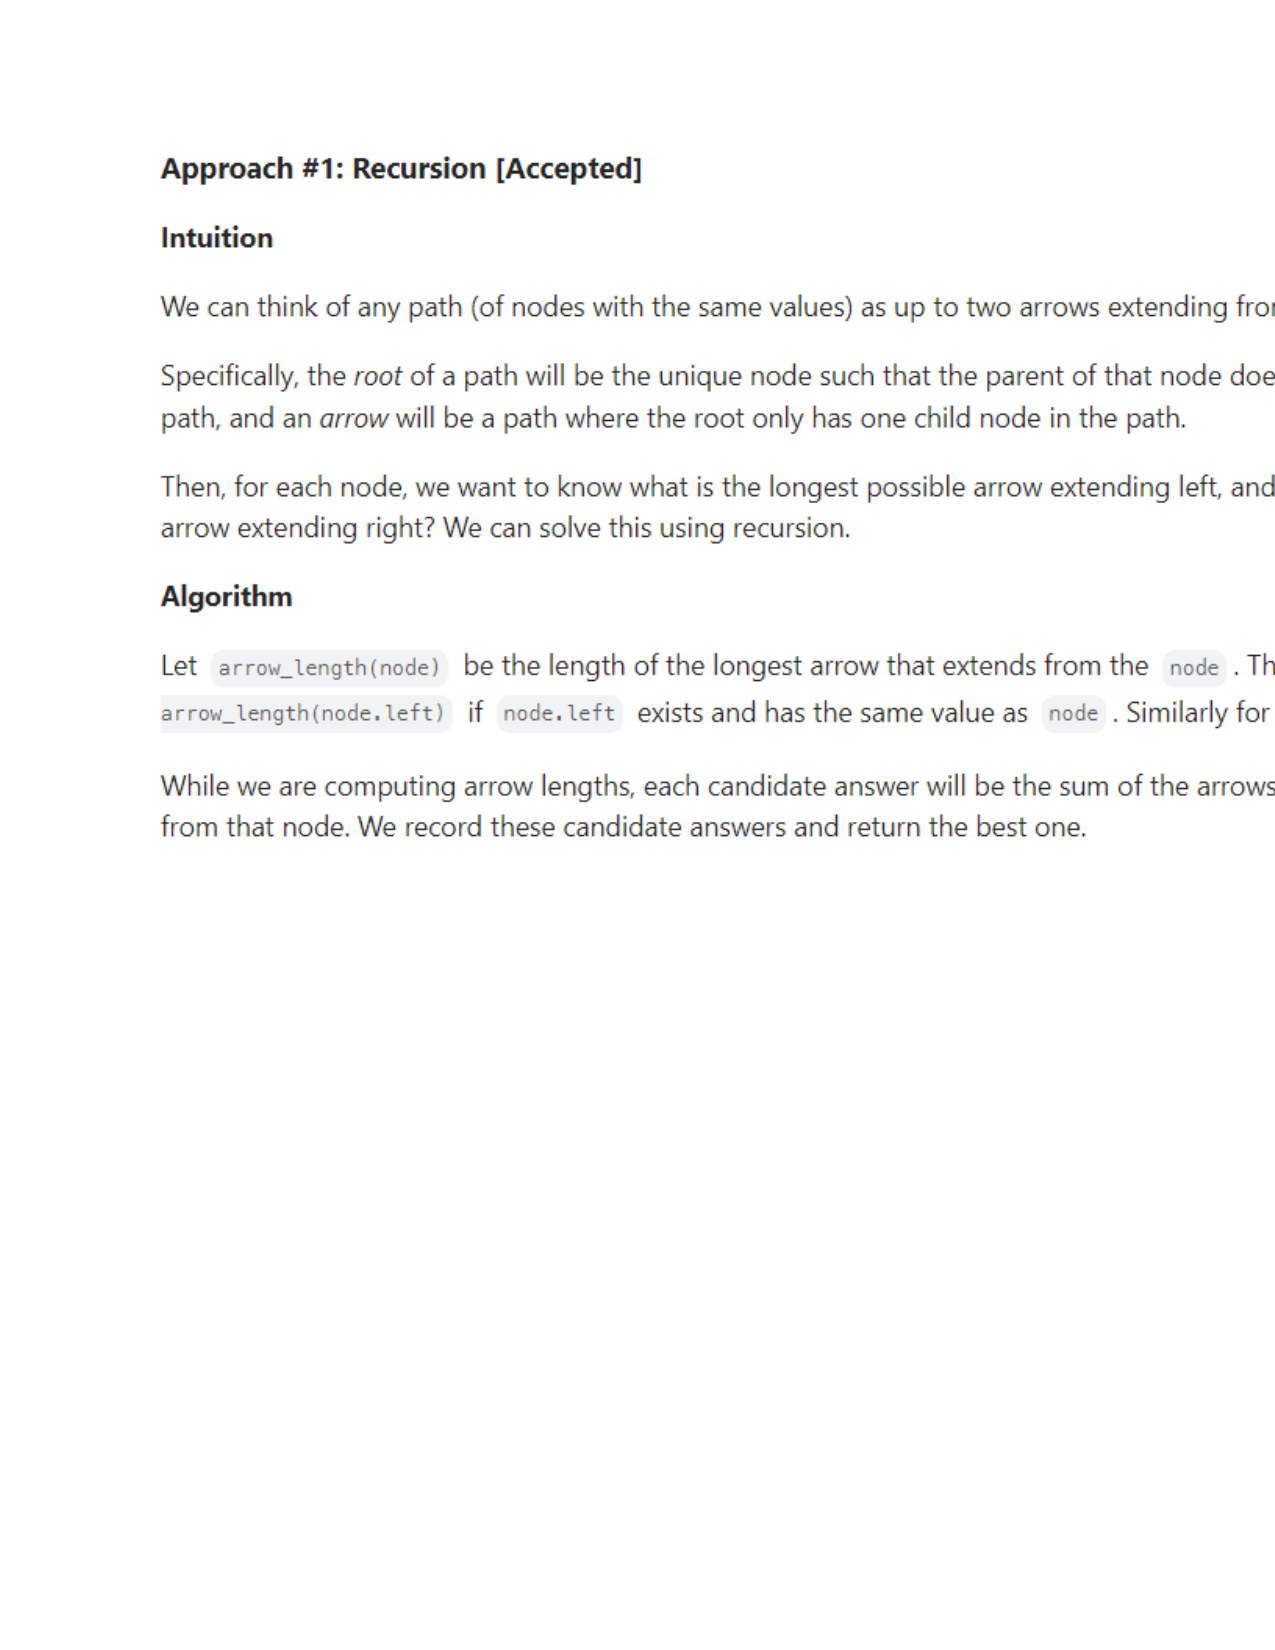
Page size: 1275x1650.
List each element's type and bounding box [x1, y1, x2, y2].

picture [150, 150, 1275, 857]
